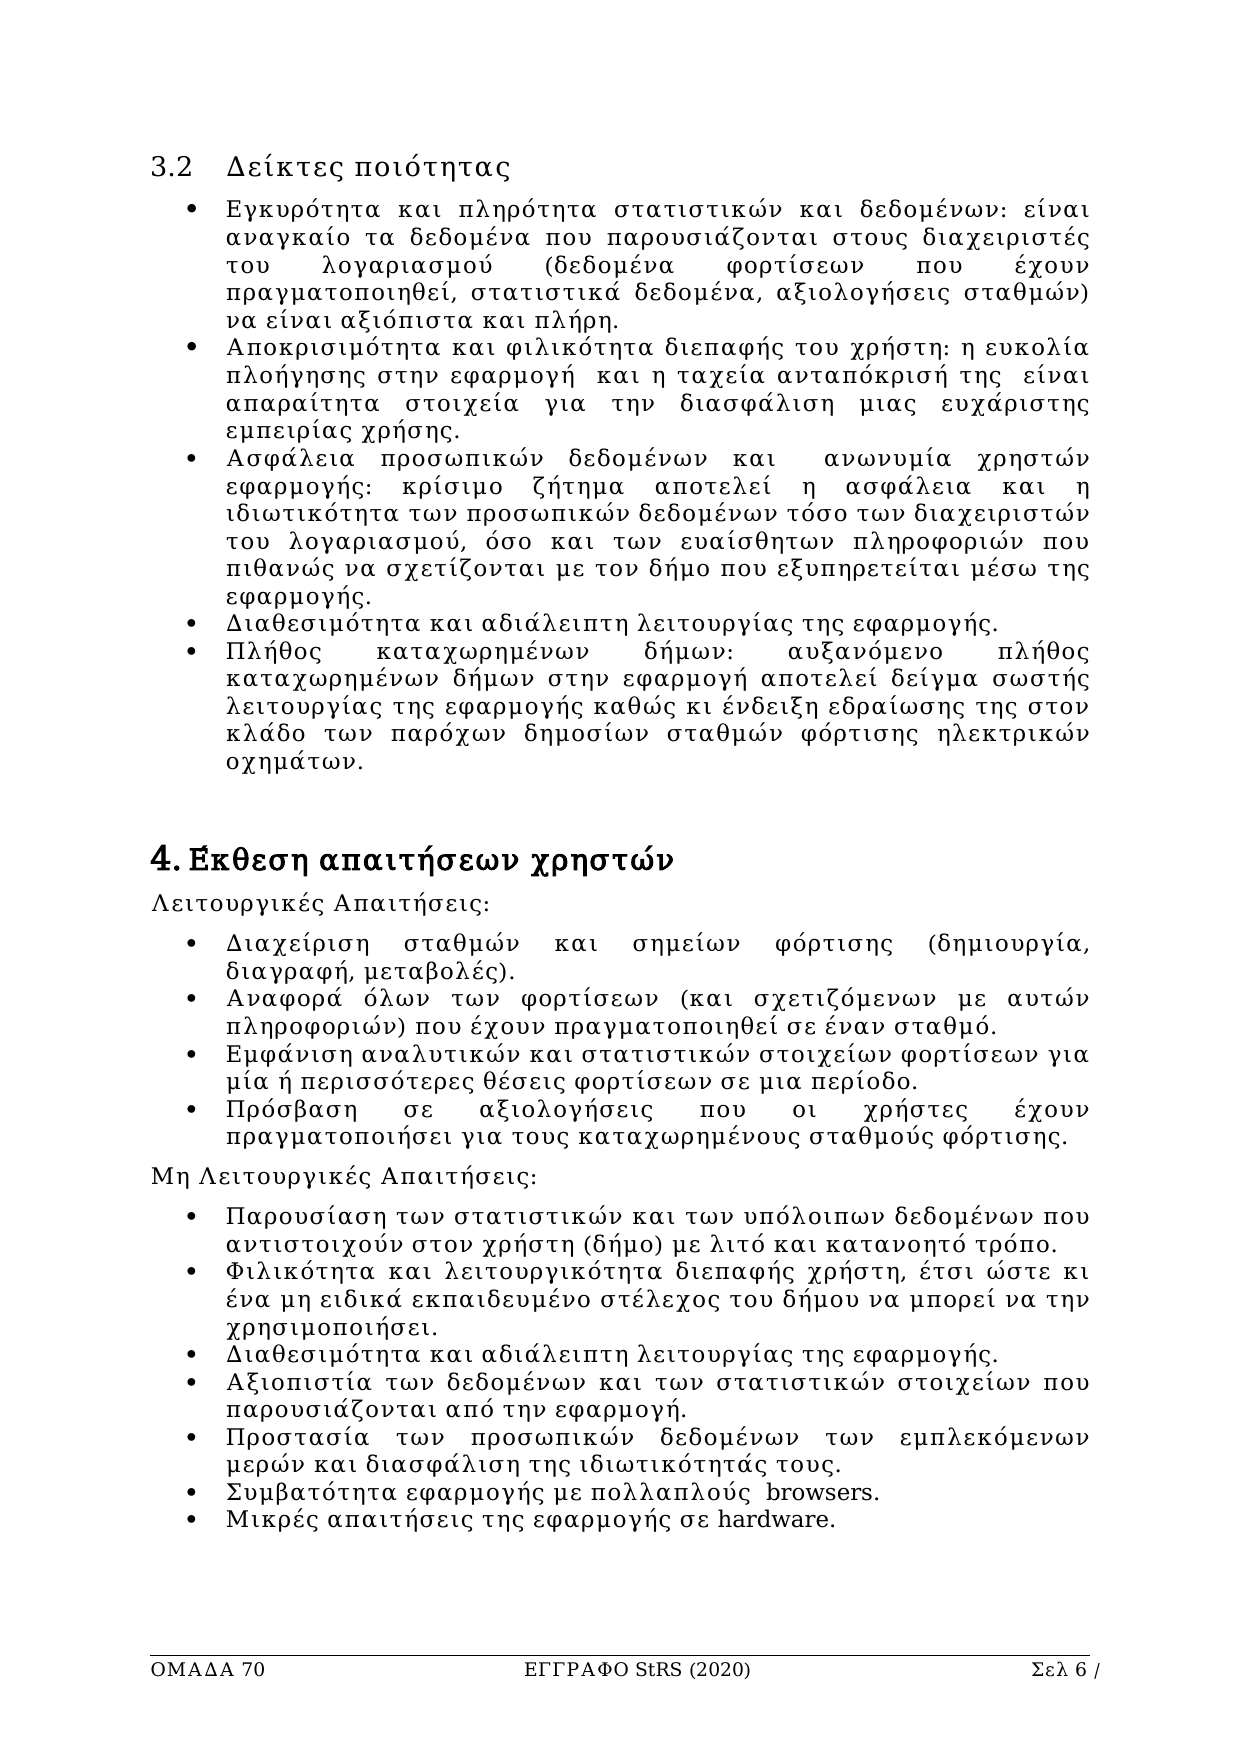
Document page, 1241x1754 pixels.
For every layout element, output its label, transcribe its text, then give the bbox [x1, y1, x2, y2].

list Φιλικότητα και λειτουργικότητα διεπαφής χρήστη, έτσι ώστε κι ένα μη ειδικά εκπαιδευμένο στέλεχος του δήμου να μπορεί να την χρησιμοποιήσει. [187, 1257, 1090, 1340]
list Διαχείριση σταθμών και σημείων φόρτισης (δημιουργία, διαγραφή, μεταβολές). [187, 929, 1090, 984]
list Πλήθος καταχωρημένων δήμων: αυξανόμενο πλήθος καταχωρημένων δήμων στην εφαρμογή αποτελεί δείγμα σωστής λειτουργίας της εφαρμογής καθώς κι ένδειξη εδραίωσης της στον κλάδο των παρόχων δημοσίων σταθμών φόρτισης ηλεκτρικών οχημάτων. [187, 636, 1090, 774]
list Παρουσίαση των στατιστικών και των υπόλοιπων δεδομένων που αντιστοιχούν στον χρήστη (δήμο) με λιτό και κατανοητό τρόπο. [187, 1202, 1090, 1257]
text Λειτουργικές Απαιτήσεις: [150, 889, 1090, 917]
list Αναφορά όλων των φορτίσεων (και σχετιζόμενων με αυτών πληροφοριών) που έχουν πραγματοποιηθεί σε έναν σταθμό. [187, 984, 1090, 1039]
list Διαθεσιμότητα και αδιάλειπτη λειτουργίας της εφαρμογής. [187, 1340, 1090, 1367]
subtitle 3.2 Δείκτες ποιότητας [150, 150, 1090, 182]
list Συμβατότητα εφαρμογής με πολλαπλούς browsers. [187, 1477, 1090, 1505]
list Πρόσβαση σε αξιολογήσεις που οι χρήστες έχουν πραγματοποιήσει για τους καταχωρημένους σταθμούς φόρτισης. [187, 1094, 1090, 1149]
list Προστασία των προσωπικών δεδομένων των εμπλεκόμενων μερών και διασφάλιση της ιδιωτικότητάς τους. [187, 1422, 1090, 1477]
text Μη Λειτουργικές Απαιτήσεις: [150, 1162, 1090, 1189]
list Εγκυρότητα και πληρότητα στατιστικών και δεδομένων: είναι αναγκαίο τα δεδομένα που παρουσιάζονται στους διαχειριστές του λογαριασμού (δεδομένα φορτίσεων που έχουν πραγματοποιηθεί, στατιστικά δεδομένα, αξιολογήσεις σταθμών) να είναι αξιόπιστα και πλήρη. [187, 195, 1090, 333]
subtitle Έκθεση απαιτήσεων χρηστών [150, 837, 1090, 877]
list Αξιοπιστία των δεδομένων και των στατιστικών στοιχείων που παρουσιάζονται από την εφαρμογή. [187, 1367, 1090, 1422]
list Μικρές απαιτήσεις της εφαρμογής σε hardware. [187, 1505, 1090, 1533]
list Αποκρισιμότητα και φιλικότητα διεπαφής του χρήστη: η ευκολία πλοήγησης στην εφαρμογή και η ταχεία ανταπόκρισή της είναι απαραίτητα στοιχεία για την διασφάλιση μιας ευχάριστης εμπειρίας χρήσης. [187, 333, 1090, 444]
list Διαθεσιμότητα και αδιάλειπτη λειτουργίας της εφαρμογής. [187, 609, 1090, 636]
list Ασφάλεια προσωπικών δεδομένων και ανωνυμία χρηστών εφαρμογής: κρίσιμο ζήτημα αποτελεί η ασφάλεια και η ιδιωτικότητα των προσωπικών δεδομένων τόσο των διαχειριστών του λογαριασμού, όσο και των ευαίσθητων πληροφοριών που πιθανώς να σχετίζονται με τον δήμο που εξυπηρετείται μέσω της εφαρμογής. [187, 444, 1090, 609]
list Εμφάνιση αναλυτικών και στατιστικών στοιχείων φορτίσεων για μία ή περισσότερες θέσεις φορτίσεων σε μια περίοδο. [187, 1039, 1090, 1094]
